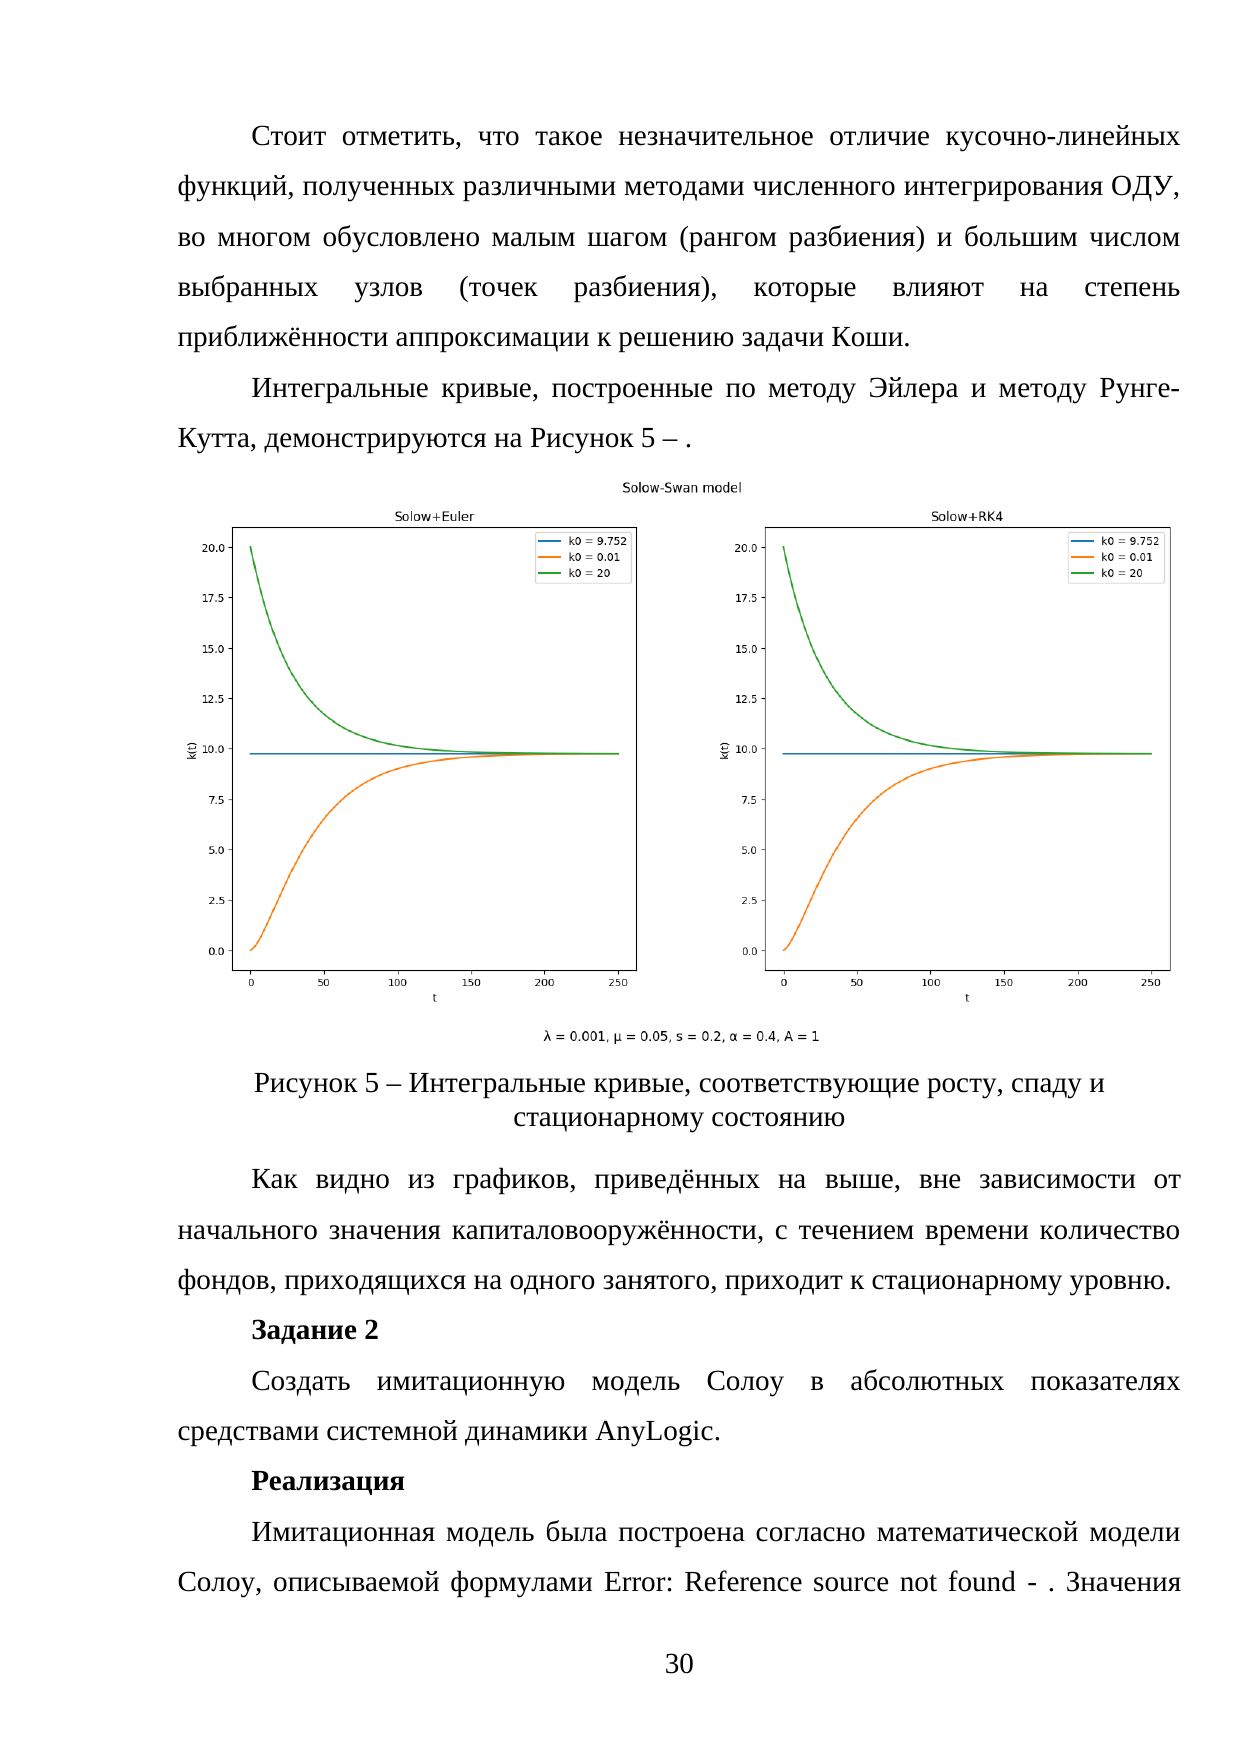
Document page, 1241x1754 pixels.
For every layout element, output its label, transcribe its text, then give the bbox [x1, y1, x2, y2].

text Стоит отметить, что такое незначительное отличие кусочно-линейных функций, полученных различными методами численного интегрирования ОДУ, во многом обусловлено малым шагом (рангом разбиения) и большим числом выбранных узлов (точек разбиения), которые влияют на степень приближённости аппроксимации к решению задачи Коши. [177, 118, 1181, 353]
text Реализация [177, 1463, 1181, 1497]
text Интегральные кривые, соответствующие росту, спаду и стационарному состоянию [177, 1065, 1181, 1132]
text Как видно из графиков, приведённых на рисунке выше, вне зависимости от начального значения капиталовооружённости, с течением времени количество фондов, приходящихся на одного занятого, приходит к стационарному уровню. [177, 1161, 1181, 1296]
text Задание 2 [177, 1312, 1181, 1346]
text Интегральные кривые, построенные по методу Эйлера и методу Рунге-Кутта, демонстрируются на рисунке 21. [177, 370, 1181, 453]
picture [178, 470, 1180, 1049]
text Создать имитационную модель Солоу в абсолютных показателях средствами системной динамики AnyLogic. [177, 1363, 1181, 1447]
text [177, 1514, 1181, 1597]
